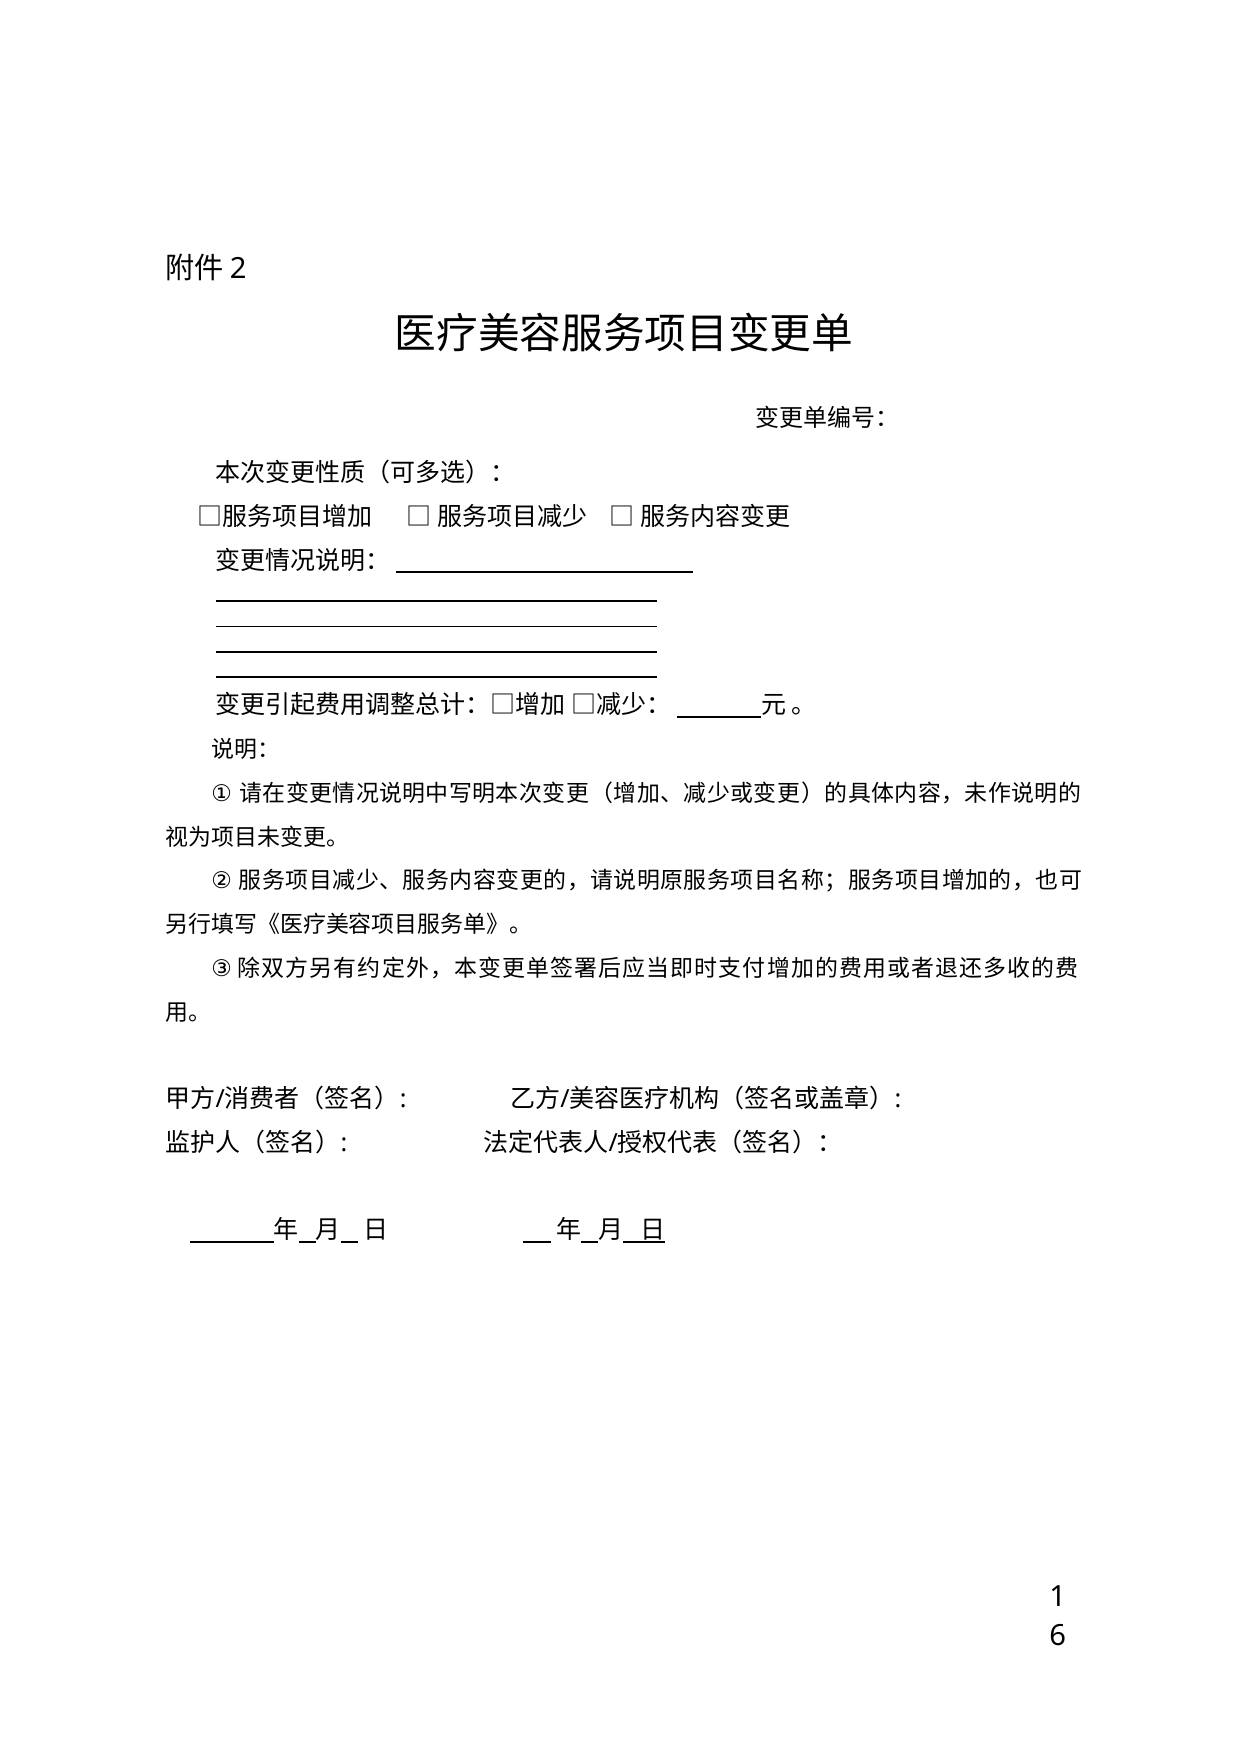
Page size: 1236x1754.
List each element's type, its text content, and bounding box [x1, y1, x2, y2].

text 说明： [165, 722, 1082, 766]
text 本次变更性质（可多选）： [165, 447, 1082, 490]
text 变更引起费用调整总计：□增加 □减少： 元 。 [165, 679, 1082, 722]
text 变更情况说明： [165, 534, 1082, 578]
text 监护人（签名）: 法定代表人/授权代表（签名）： [165, 1116, 1082, 1160]
text ③除双方另有约定外，本变更单签署后应当即时支付增加的费用或者退还多收的费用。 [165, 941, 1082, 1029]
text ①请在变更情况说明中写明本次变更（增加、减少或变更）的具体内容，未作说明的视为项目未变更。 [165, 766, 1082, 854]
text 年 月 日 年 月 日 [190, 1204, 1082, 1247]
text ② 服务项目减少、服务内容变更的，请说明原服务项目名称；服务项目增加的，也可另行填写《医疗美容项目服务单》。 [165, 854, 1082, 941]
text 附件2 [165, 233, 1082, 298]
text 医疗美容服务项目变更单 [165, 298, 1082, 363]
text 甲方/消费者（签名）: 乙方/美容医疗机构（签名或盖章）: [165, 1072, 1082, 1116]
text 变更单编号： [755, 398, 1082, 433]
text □服务项目增加 □ 服务项目减少 □ 服务内容变更 [165, 490, 1082, 534]
